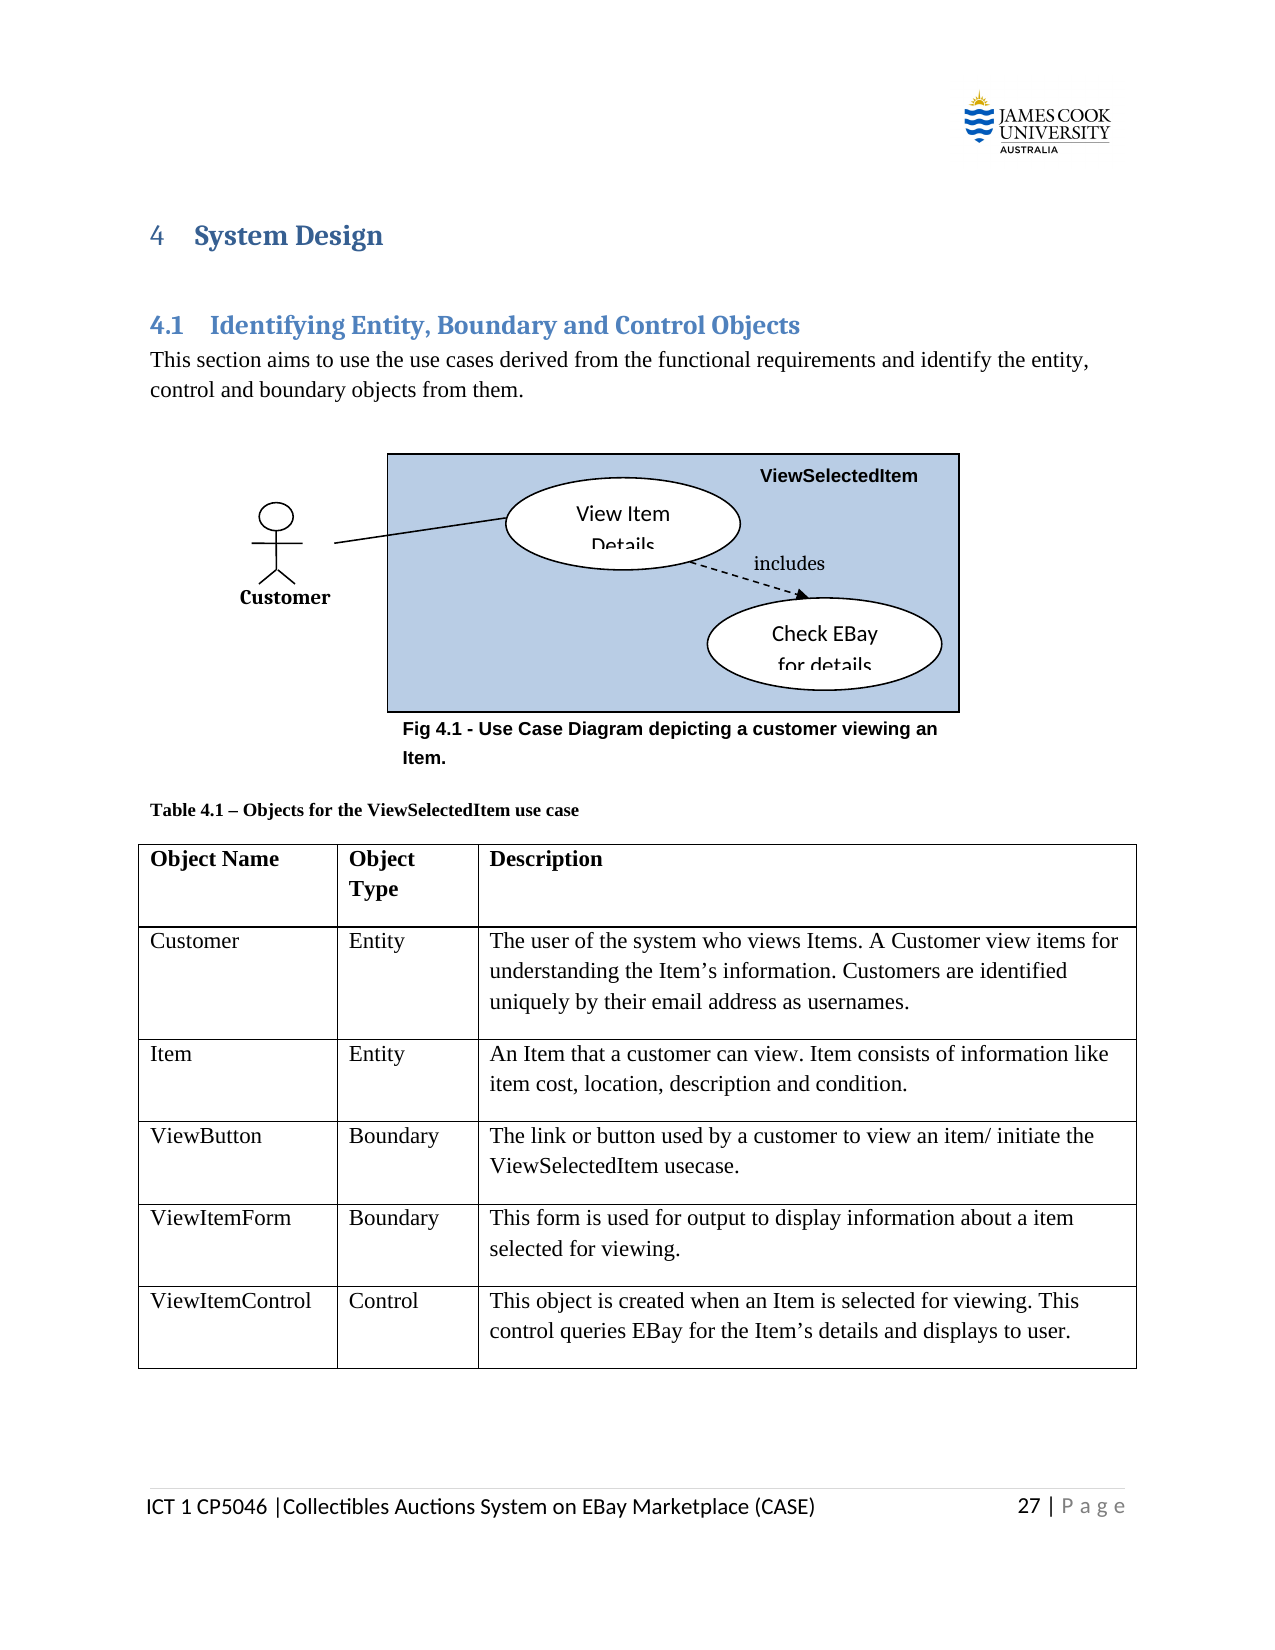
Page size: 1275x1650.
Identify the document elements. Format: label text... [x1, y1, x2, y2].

subtitle Identifying Entity, Boundary and Control Objects [150, 310, 1125, 341]
table_cell An Item that a customer can view. Item consists of information like item cost, location, description and condition. [479, 1040, 1136, 1121]
table_cell ViewItemControl [139, 1287, 337, 1368]
table_cell Boundary [338, 1122, 478, 1203]
table_cell This form is used for output to display information about a item selected for viewing. [479, 1205, 1136, 1286]
table_header Object Type [338, 845, 478, 926]
table_cell Entity [338, 928, 478, 1039]
text This section aims to use the use cases derived from the functional requirements and identify the entity, control and boundary objects from them. [150, 346, 1125, 403]
table_cell ViewItemForm [139, 1205, 337, 1286]
table_cell Boundary [338, 1205, 478, 1286]
table_cell The link or button used by a customer to view an item/ initiate the ViewSelectedItem usecase. [479, 1122, 1136, 1203]
table_cell The user of the system who views Items. A Customer view items for understanding the Item’s information. Customers are identified uniquely by their email address as usernames. [479, 928, 1136, 1039]
text Table 4.1 – Objects for the ViewSelectedItem use case [150, 798, 1125, 820]
picture [950, 75, 1125, 169]
table_header Description [479, 845, 1136, 926]
table_cell ViewButton [139, 1122, 337, 1203]
table_cell Control [338, 1287, 478, 1368]
table_cell Customer [139, 928, 337, 1039]
table_header Object Name [139, 845, 337, 926]
table_cell Item [139, 1040, 337, 1121]
table_cell Entity [338, 1040, 478, 1121]
subtitle System Design [150, 219, 1125, 252]
table_cell This object is created when an Item is selected for viewing. This control queries EBay for the Item’s details and displays to user. [479, 1287, 1136, 1368]
